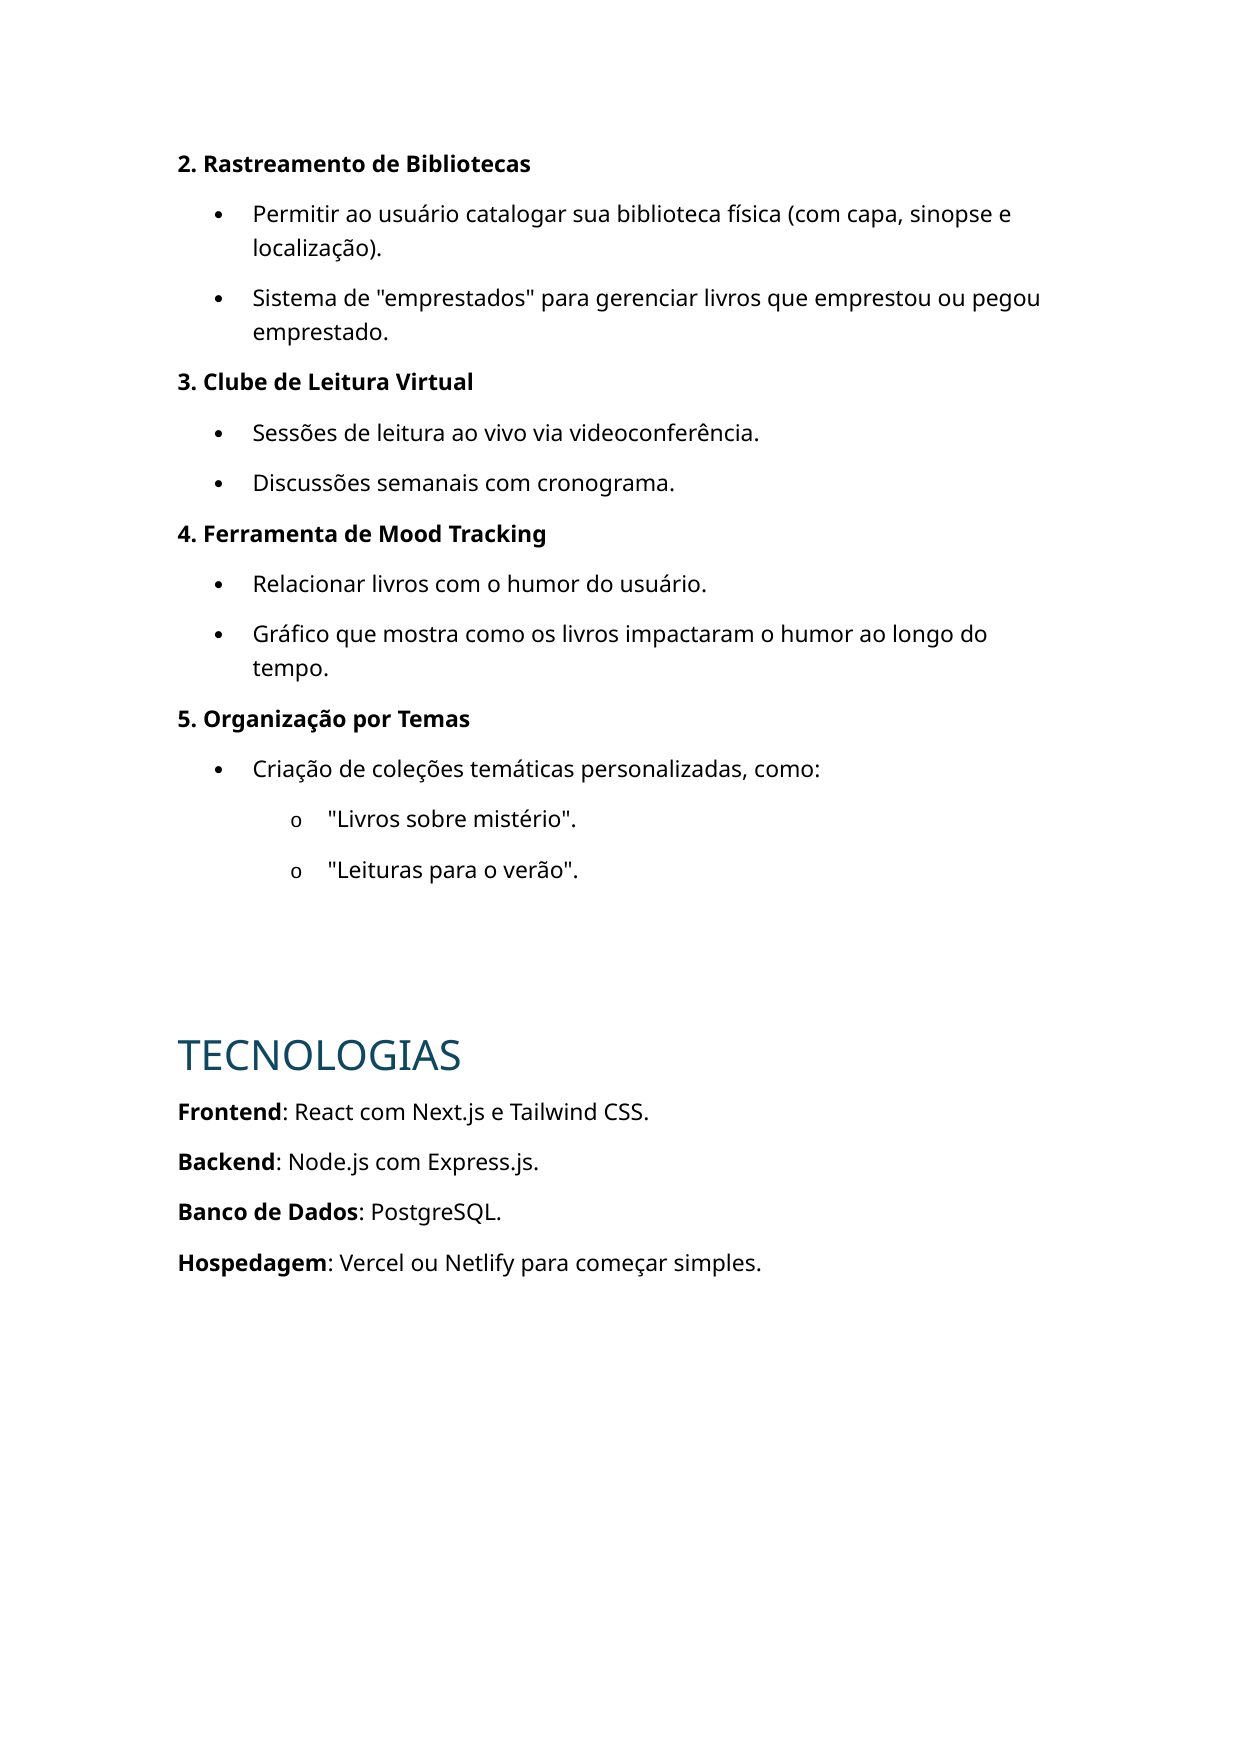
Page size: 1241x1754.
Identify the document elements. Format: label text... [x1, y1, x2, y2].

subtitle TECNOLOGIAS [177, 1026, 1063, 1083]
list "Leituras para o verão". [290, 854, 1063, 885]
text Frontend: React com Next.js e Tailwind CSS. [177, 1096, 1063, 1127]
list Permitir ao usuário catalogar sua biblioteca física (com capa, sinopse e localização). [215, 198, 1063, 263]
list Discussões semanais com cronograma. [215, 467, 1063, 498]
text 2. Rastreamento de Bibliotecas [177, 148, 1063, 179]
text Banco de Dados: PostgreSQL. [177, 1196, 1063, 1228]
list Criação de coleções temáticas personalizadas, como: [215, 753, 1063, 784]
text 4. Ferramenta de Mood Tracking [177, 518, 1063, 549]
text Backend: Node.js com Express.js. [177, 1146, 1063, 1177]
text 5. Organização por Temas [177, 703, 1063, 734]
list "Livros sobre mistério". [290, 803, 1063, 835]
list Gráfico que mostra como os livros impactaram o humor ao longo do tempo. [215, 618, 1063, 683]
text Hospedagem: Vercel ou Netlify para começar simples. [177, 1247, 1063, 1278]
list Sistema de "emprestados" para gerenciar livros que emprestou ou pegou emprestado. [215, 282, 1063, 347]
list Relacionar livros com o humor do usuário. [215, 568, 1063, 599]
text 3. Clube de Leitura Virtual [177, 366, 1063, 398]
list Sessões de leitura ao vivo via videoconferência. [215, 417, 1063, 448]
